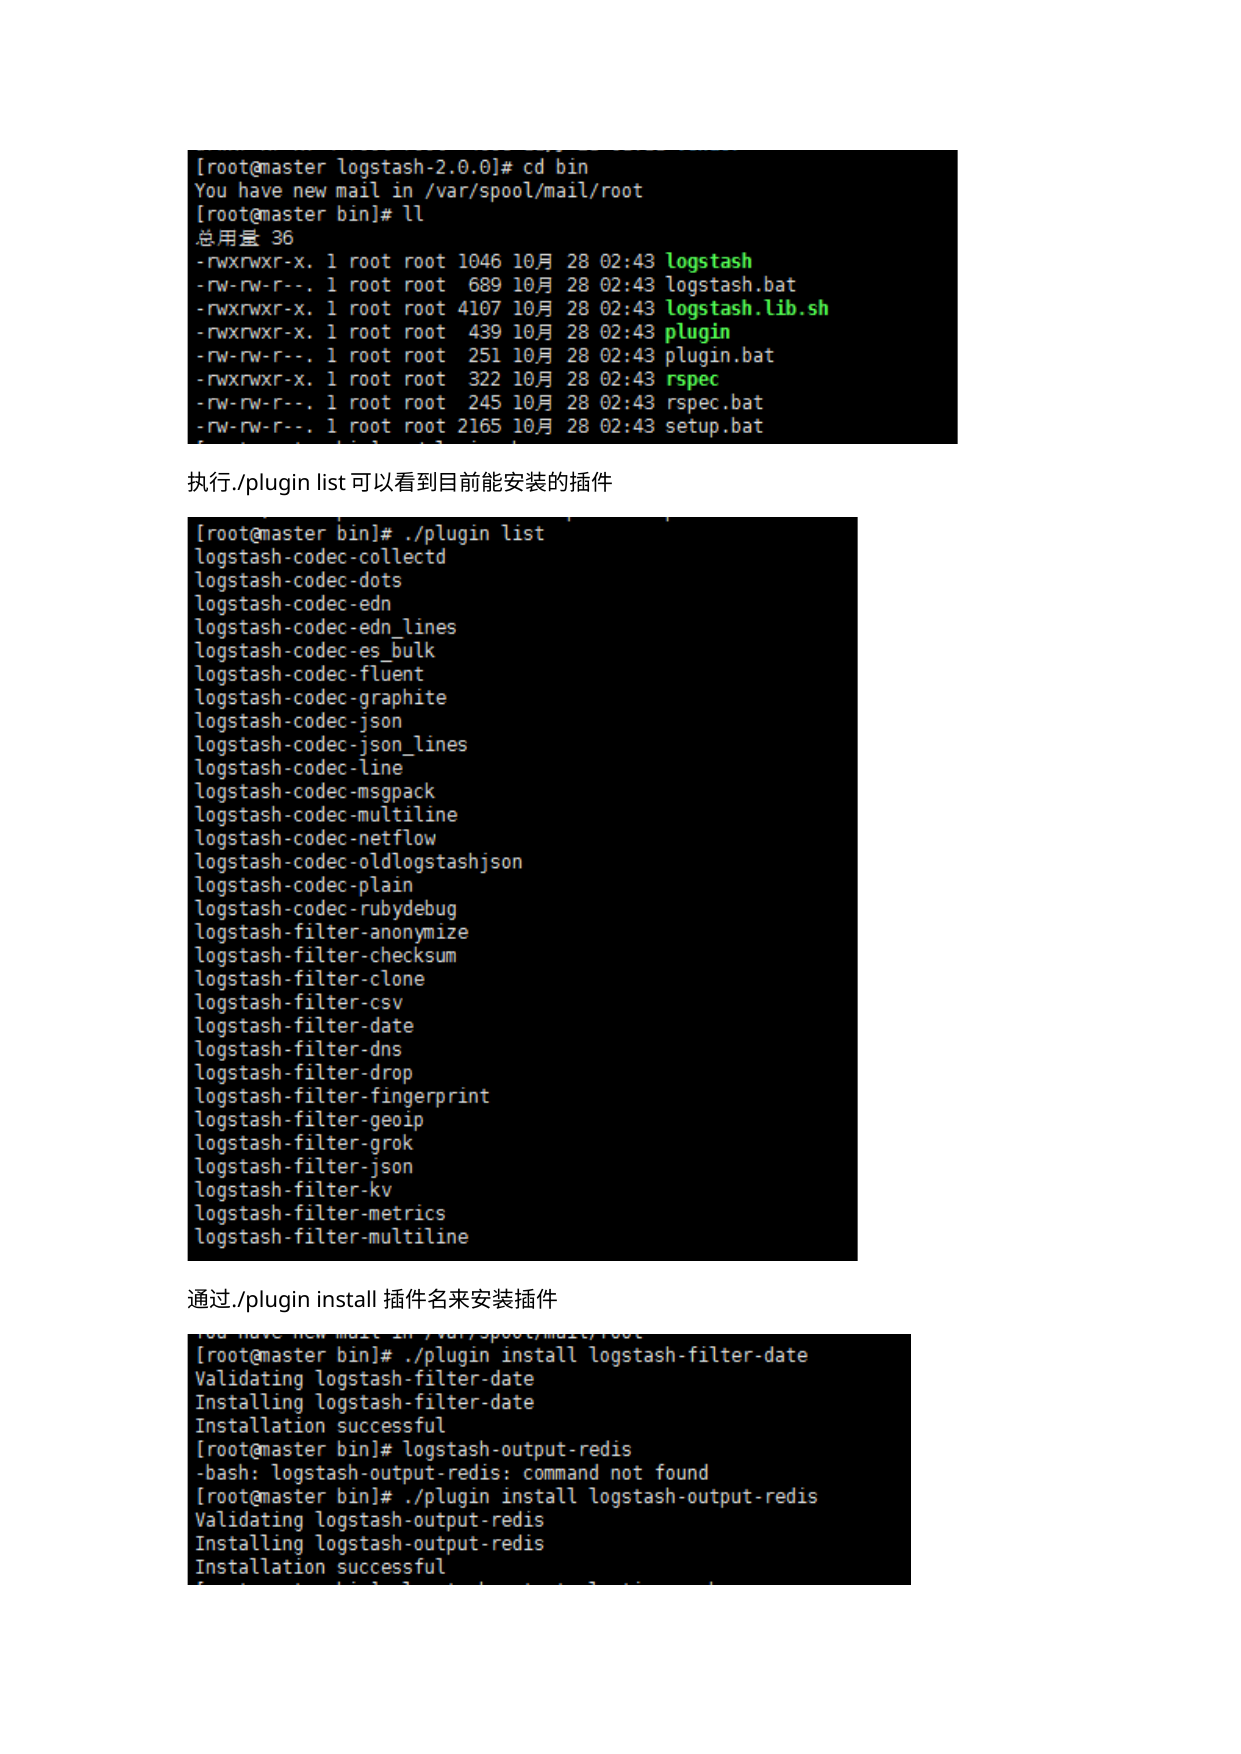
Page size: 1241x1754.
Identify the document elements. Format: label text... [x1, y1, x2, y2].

picture [187, 1334, 911, 1585]
picture [187, 150, 958, 444]
text 通过./plugin install 插件名来安装插件 [187, 1282, 1053, 1313]
text 执行./plugin list可以看到目前能安装的插件 [187, 464, 1053, 496]
picture [187, 517, 858, 1261]
